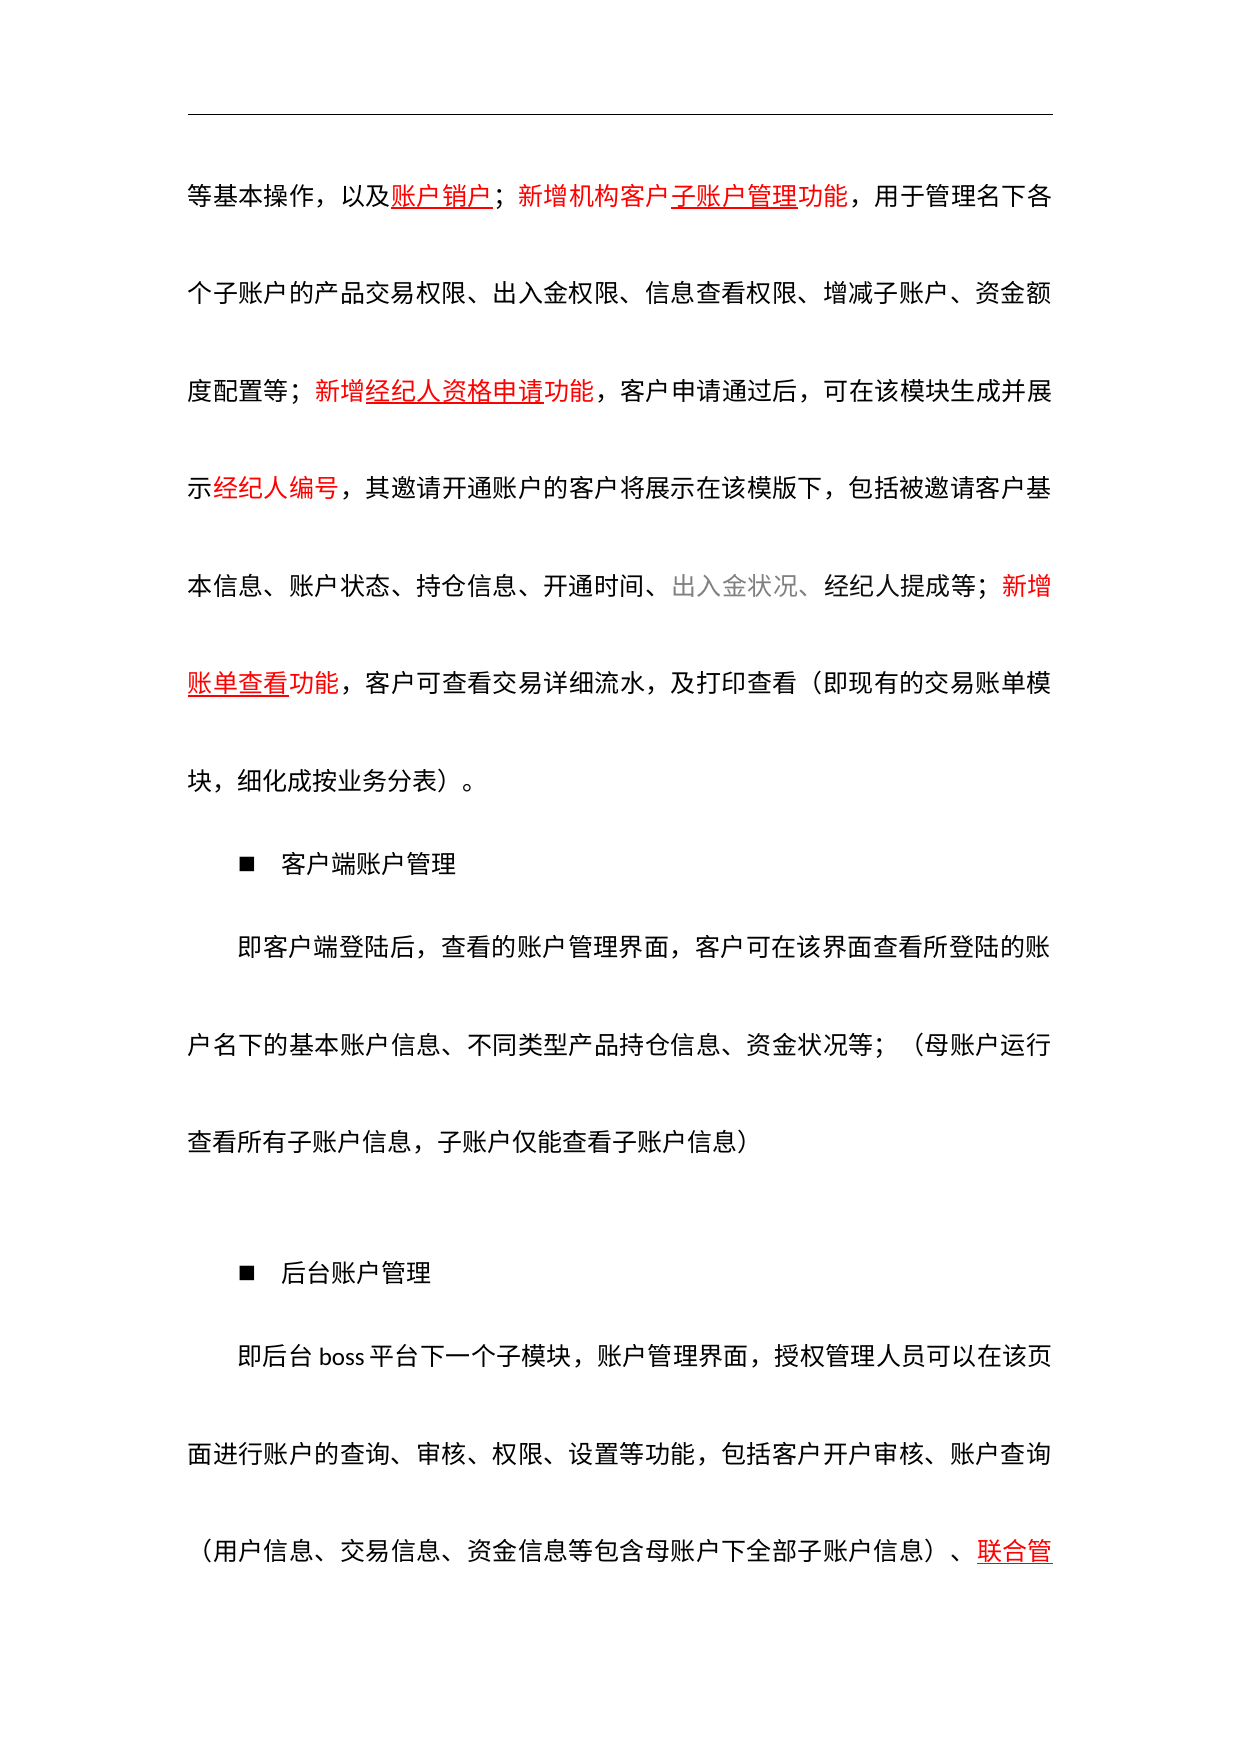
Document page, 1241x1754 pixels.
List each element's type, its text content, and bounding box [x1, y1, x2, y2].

list 后台账户管理 [237, 1239, 1053, 1304]
text 即客户端登陆后，查看的账户管理界面，客户可在该界面查看所登陆的账户名下的基本账户信息、不同类型产品持仓信息、资金状况等；（母账户运行查看所有子账户信息，子账户仅能查看子账户信息） [187, 913, 1053, 1173]
list 客户端账户管理 [237, 830, 1053, 895]
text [187, 162, 1053, 812]
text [187, 1322, 1053, 1582]
